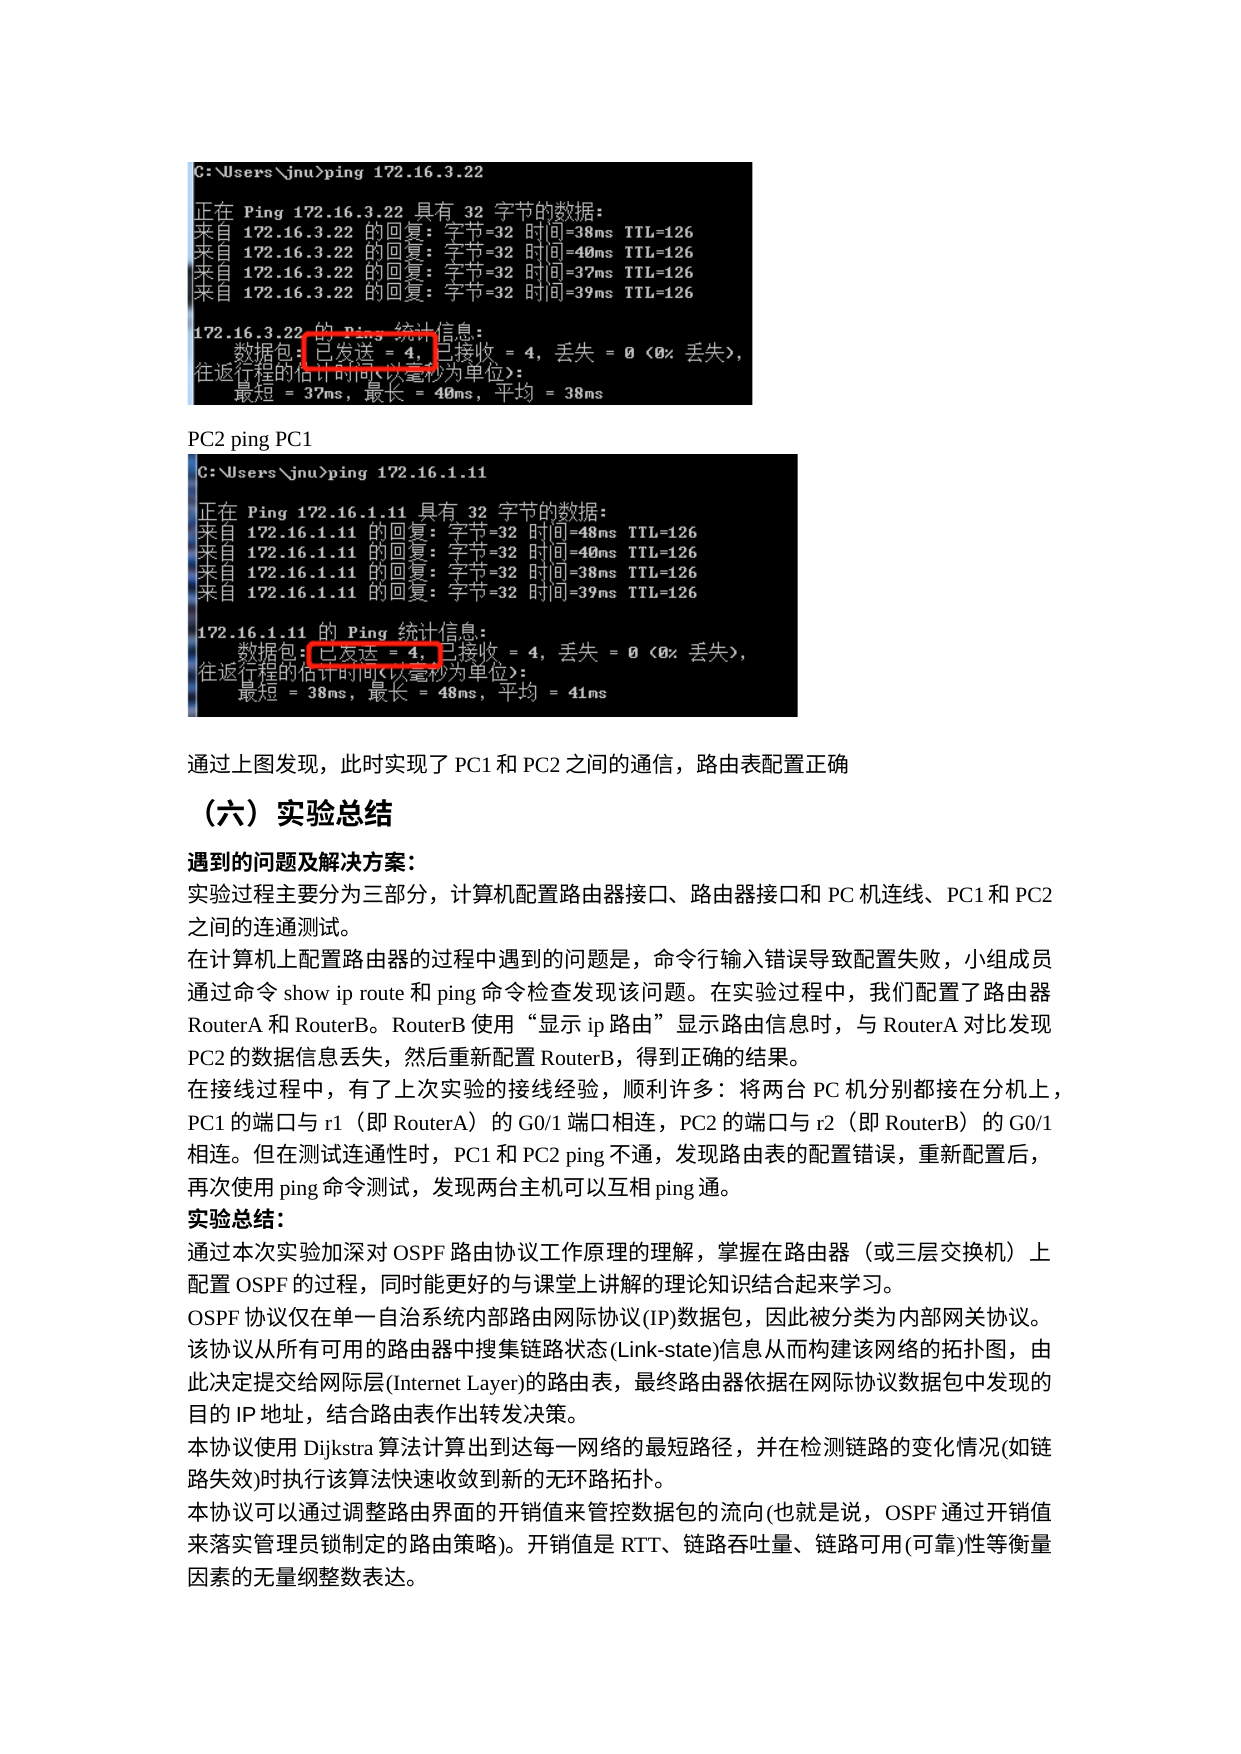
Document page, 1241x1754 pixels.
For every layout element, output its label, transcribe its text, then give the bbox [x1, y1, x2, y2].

text 本协议使用Dijkstra算法计算出到达每一网络的最短路径，并在检测链路的变化情况(如链路失效)时执行该算法快速收敛到新的无环路拓扑。 [187, 1429, 1053, 1494]
picture [187, 162, 753, 405]
text 实验总结： [187, 1202, 1053, 1234]
text 通过上图发现，此时实现了PC1和PC2之间的通信，路由表配置正确 [187, 747, 1053, 779]
subtitle 实验总结 [187, 779, 1053, 844]
text OSPF协议仅在单一自治系统内部路由网际协议(IP)数据包，因此被分类为内部网关协议。该协议从所有可用的路由器中搜集链路状态(Link-state)信息从而构建该网络的拓扑图，由此决定提交给网际层(Internet Layer)的路由表，最终路由器依据在网际协议数据包中发现的目的IP地址，结合路由表作出转发决策。 [187, 1299, 1053, 1429]
text 遇到的问题及解决方案： [187, 844, 1053, 877]
text PC2 ping PC1 [187, 422, 1053, 454]
picture [187, 454, 798, 717]
list 通过本次实验加深对OSPF路由协议工作原理的理解，掌握在路由器（或三层交换机）上配置OSPF的过程，同时能更好的与课堂上讲解的理论知识结合起来学习。 [187, 1234, 1053, 1299]
text 本协议可以通过调整路由界面的开销值来管控数据包的流向(也就是说，OSPF通过开销值来落实管理员锁制定的路由策略)。开销值是RTT、链路吞吐量、链路可用(可靠)性等衡量因素的无量纲整数表达。 [187, 1494, 1053, 1592]
text 在计算机上配置路由器的过程中遇到的问题是，命令行输入错误导致配置失败，小组成员通过命令show ip route和ping命令检查发现该问题。在实验过程中，我们配置了路由器RouterA和RouterB。RouterB使用“显示ip路由”显示路由信息时，与RouterA对比发现PC2的数据信息丢失，然后重新配置RouterB，得到正确的结果。 [187, 942, 1053, 1072]
text 实验过程主要分为三部分，计算机配置路由器接口、路由器接口和PC机连线、PC1和PC2之间的连通测试。 [187, 877, 1053, 942]
text 在接线过程中，有了上次实验的接线经验，顺利许多：将两台PC机分别都接在分机上，PC1的端口与r1（即RouterA）的G0/1端口相连，PC2的端口与r2（即RouterB）的G0/1相连。但在测试连通性时，PC1和PC2 ping不通，发现路由表的配置错误，重新配置后，再次使用ping命令测试，发现两台主机可以互相ping通。 [187, 1072, 1053, 1202]
